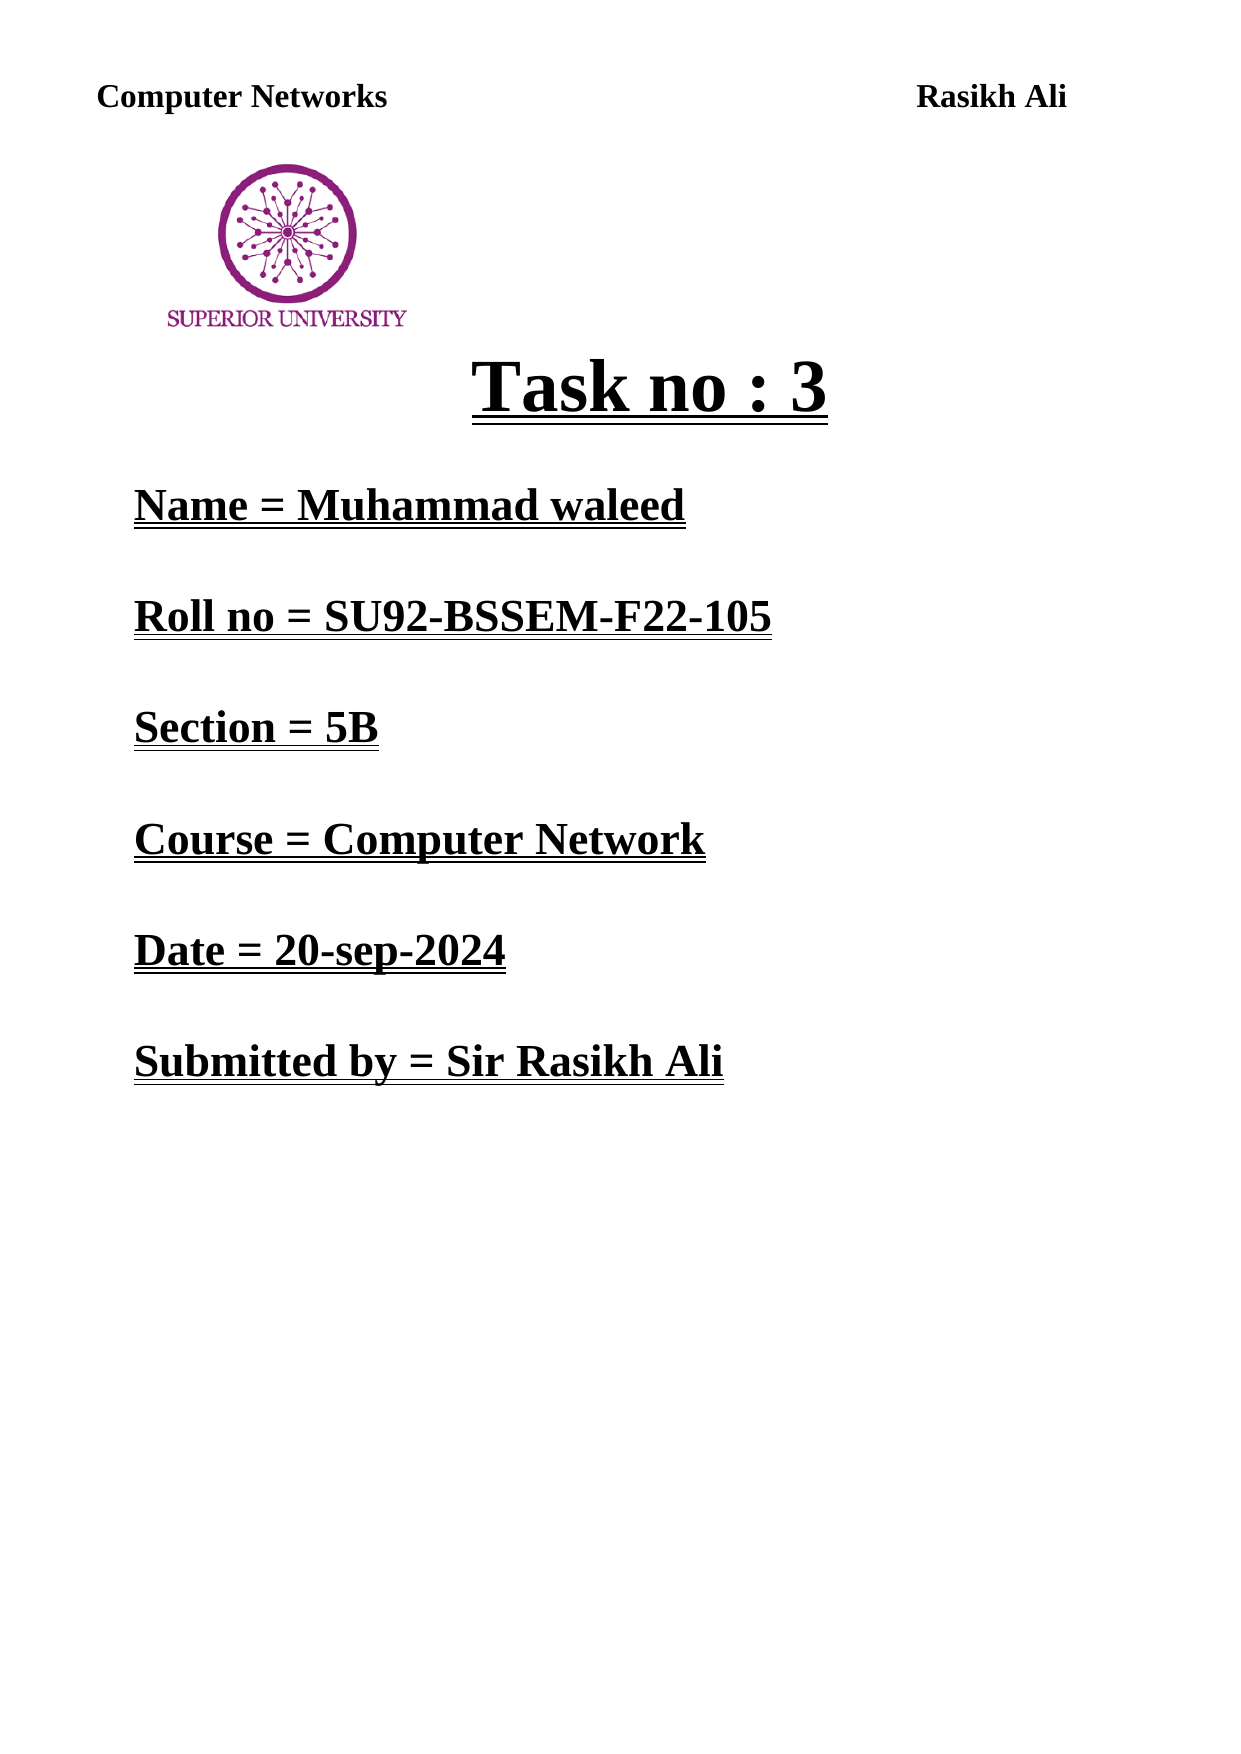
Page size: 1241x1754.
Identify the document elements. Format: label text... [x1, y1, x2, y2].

picture [133, 148, 415, 340]
text Name = Muhammad waleed [133, 478, 1166, 530]
text Roll no = SU92-BSSEM-F22-105 [133, 589, 1166, 642]
text Submitted by = Sir Rasikh Ali [133, 1034, 1166, 1087]
text Date = 20-sep-2024 [133, 923, 1166, 975]
text Section = 5B [133, 700, 1166, 753]
text Course = Computer Network [133, 811, 1166, 864]
text Task no : 3 [133, 342, 1166, 428]
